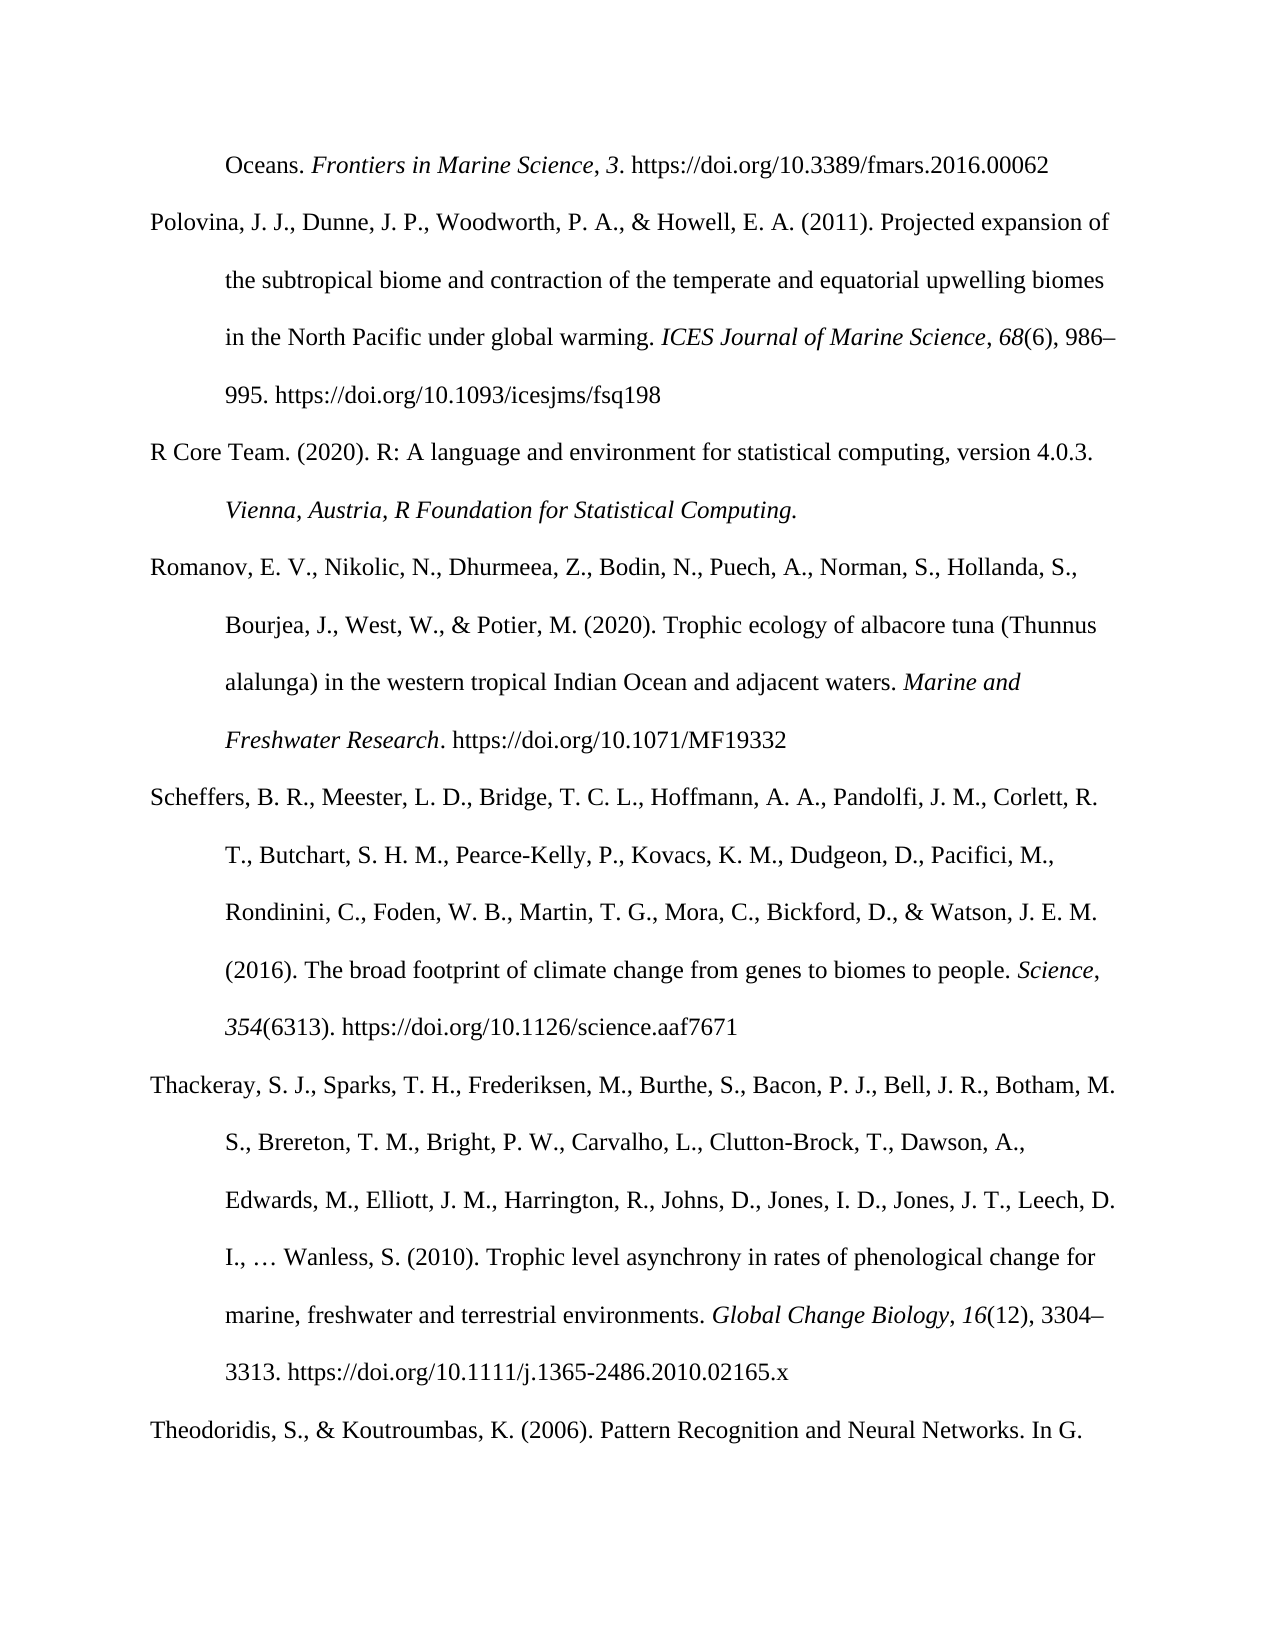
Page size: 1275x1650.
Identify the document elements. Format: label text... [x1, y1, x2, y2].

text Polovina, J. J., Dunne, J. P., Woodworth, P. A., & Howell, E. A. (2011). Projected expansion of the subtropical biome and contraction of the temperate and equatorial upwelling biomes in the North Pacific under global warming. ICES Journal of Marine Science, 68(6), 986–995. https://doi.org/10.1093/icesjms/fsq198 [150, 207, 1125, 409]
text Thackeray, S. J., Sparks, T. H., Frederiksen, M., Burthe, S., Bacon, P. J., Bell, J. R., Botham, M. S., Brereton, T. M., Bright, P. W., Carvalho, L., Clutton‐Brock, T., Dawson, A., Edwards, M., Elliott, J. M., Harrington, R., Johns, D., Jones, I. D., Jones, J. T., Leech, D. I., … Wanless, S. (2010). Trophic level asynchrony in rates of phenological change for marine, freshwater and terrestrial environments. Global Change Biology, 16(12), 3304–3313. https://doi.org/10.1111/j.1365-2486.2010.02165.x [150, 1070, 1125, 1386]
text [150, 150, 1125, 179]
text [150, 1415, 1125, 1444]
text Romanov, E. V., Nikolic, N., Dhurmeea, Z., Bodin, N., Puech, A., Norman, S., Hollanda, S., Bourjea, J., West, W., & Potier, M. (2020). Trophic ecology of albacore tuna (Thunnus alalunga) in the western tropical Indian Ocean and adjacent waters. Marine and Freshwater Research. https://doi.org/10.1071/MF19332 [150, 552, 1125, 754]
text Scheffers, B. R., Meester, L. D., Bridge, T. C. L., Hoffmann, A. A., Pandolfi, J. M., Corlett, R. T., Butchart, S. H. M., Pearce-Kelly, P., Kovacs, K. M., Dudgeon, D., Pacifici, M., Rondinini, C., Foden, W. B., Martin, T. G., Mora, C., Bickford, D., & Watson, J. E. M. (2016). The broad footprint of climate change from genes to biomes to people. Science, 354(6313). https://doi.org/10.1126/science.aaf7671 [150, 782, 1125, 1041]
text R Core Team. (2020). R: A language and environment for statistical computing, version 4.0.3. Vienna, Austria, R Foundation for Statistical Computing. [150, 437, 1125, 524]
